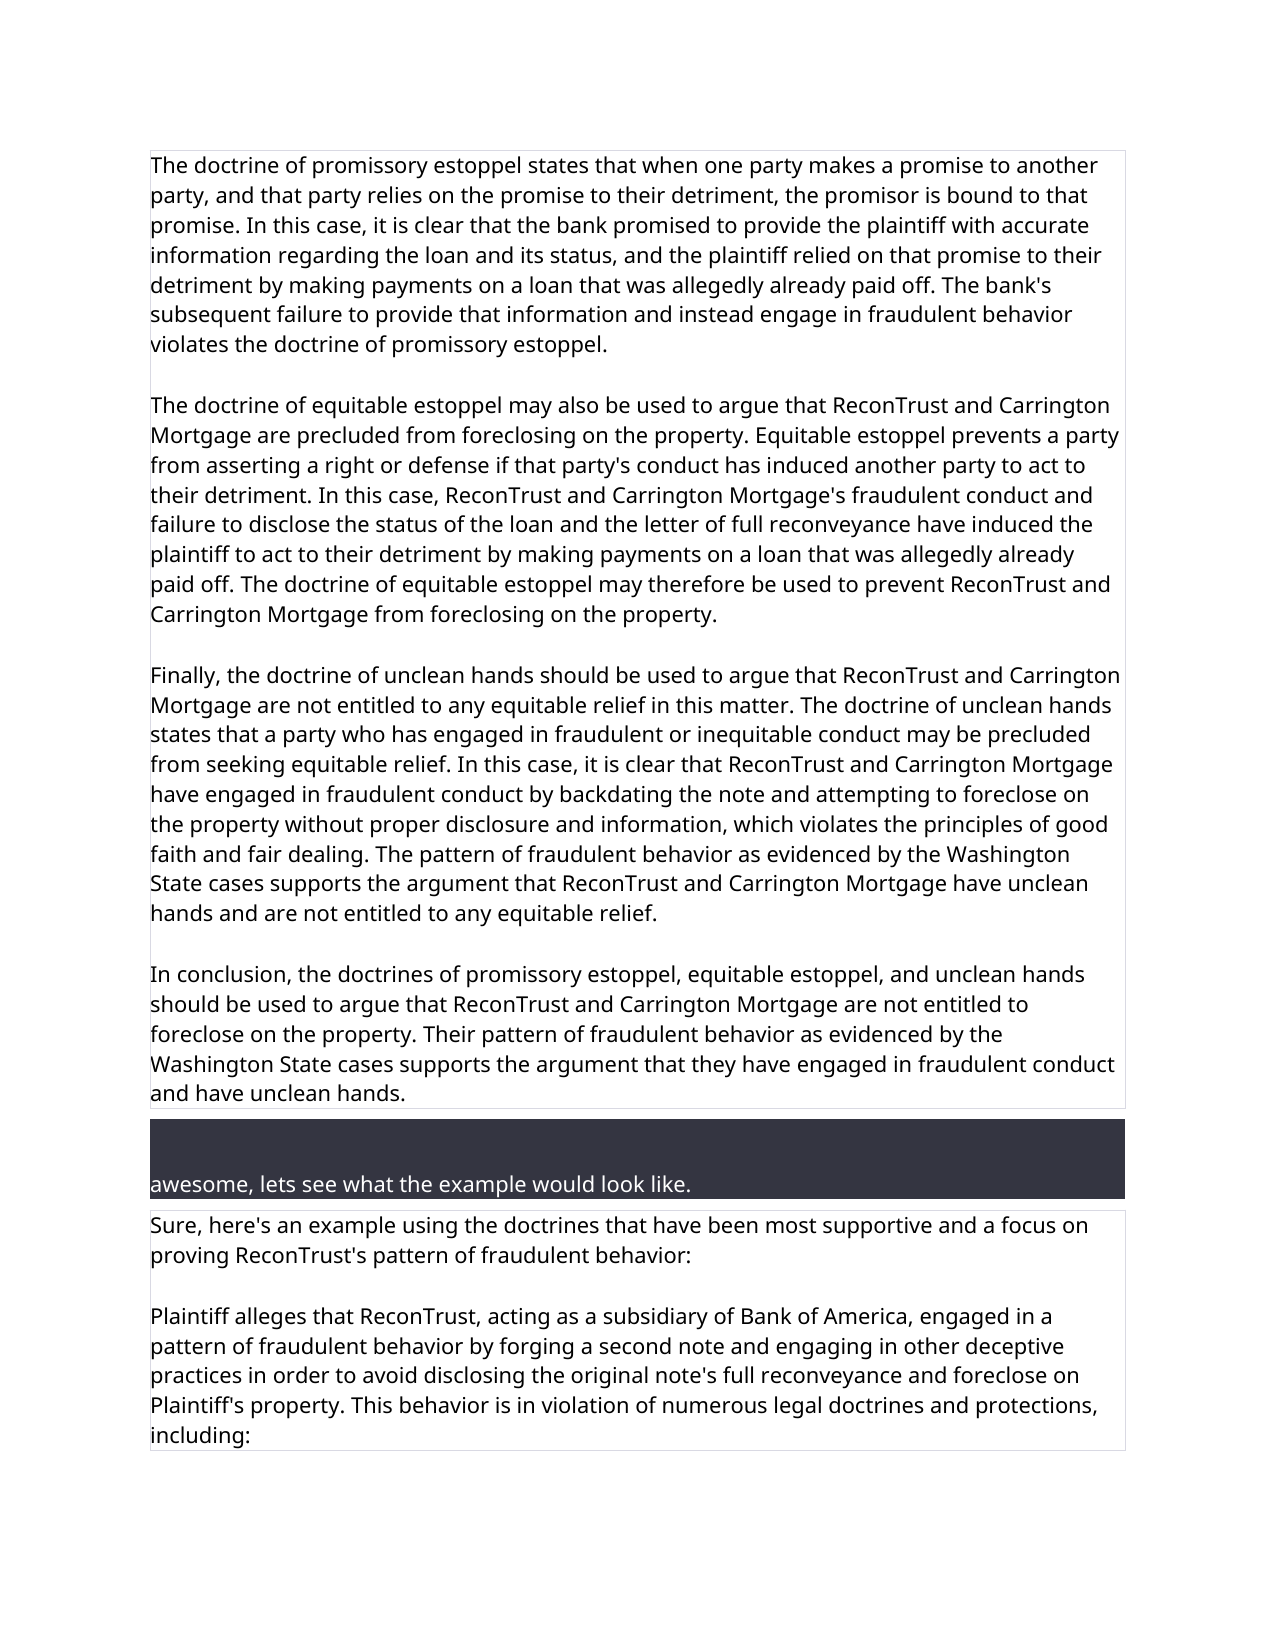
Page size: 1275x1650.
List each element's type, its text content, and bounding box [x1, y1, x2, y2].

text Plaintiff alleges that ReconTrust, acting as a subsidiary of Bank of America, engaged in a pattern of fraudulent behavior by forging a second note and engaging in other deceptive practices in order to avoid disclosing the original note's full reconveyance and foreclose on Plaintiff's property. This behavior is in violation of numerous legal doctrines and protections, including: [151, 1300, 1125, 1450]
text The doctrine of equitable estoppel may also be used to argue that ReconTrust and Carrington Mortgage are precluded from foreclosing on the property. Equitable estoppel prevents a party from asserting a right or defense if that party's conduct has induced another party to act to their detriment. In this case, ReconTrust and Carrington Mortgage's fraudulent conduct and failure to disclose the status of the loan and the letter of full reconveyance have induced the plaintiff to act to their detriment by making payments on a loan that was allegedly already paid off. The doctrine of equitable estoppel may therefore be used to prevent ReconTrust and Carrington Mortgage from foreclosing on the property. [151, 390, 1125, 629]
text awesome, lets see what the example would look like. [150, 1169, 1125, 1199]
text Finally, the doctrine of unclean hands should be used to argue that ReconTrust and Carrington Mortgage are not entitled to any equitable relief in this matter. The doctrine of unclean hands states that a party who has engaged in fraudulent or inequitable conduct may be precluded from seeking equitable relief. In this case, it is clear that ReconTrust and Carrington Mortgage have engaged in fraudulent conduct by backdating the note and attempting to foreclose on the property without proper disclosure and information, which violates the principles of good faith and fair dealing. The pattern of fraudulent behavior as evidenced by the Washington State cases supports the argument that ReconTrust and Carrington Mortgage have unclean hands and are not entitled to any equitable relief. [151, 659, 1125, 928]
text In conclusion, the doctrines of promissory estoppel, equitable estoppel, and unclean hands should be used to argue that ReconTrust and Carrington Mortgage are not entitled to foreclose on the property. Their pattern of fraudulent behavior as evidenced by the Washington State cases supports the argument that they have engaged in fraudulent conduct and have unclean hands. [151, 959, 1125, 1108]
text Sure, here's an example using the doctrines that have been most supportive and a focus on proving ReconTrust's pattern of fraudulent behavior: [151, 1211, 1125, 1269]
text The doctrine of promissory estoppel states that when one party makes a promise to another party, and that party relies on the promise to their detriment, the promisor is bound to that promise. In this case, it is clear that the bank promised to provide the plaintiff with accurate information regarding the loan and its status, and the plaintiff relied on that promise to their detriment by making payments on a loan that was allegedly already paid off. The bank's subsequent failure to provide that information and instead engage in fraudulent behavior violates the doctrine of promissory estoppel. [151, 151, 1125, 359]
